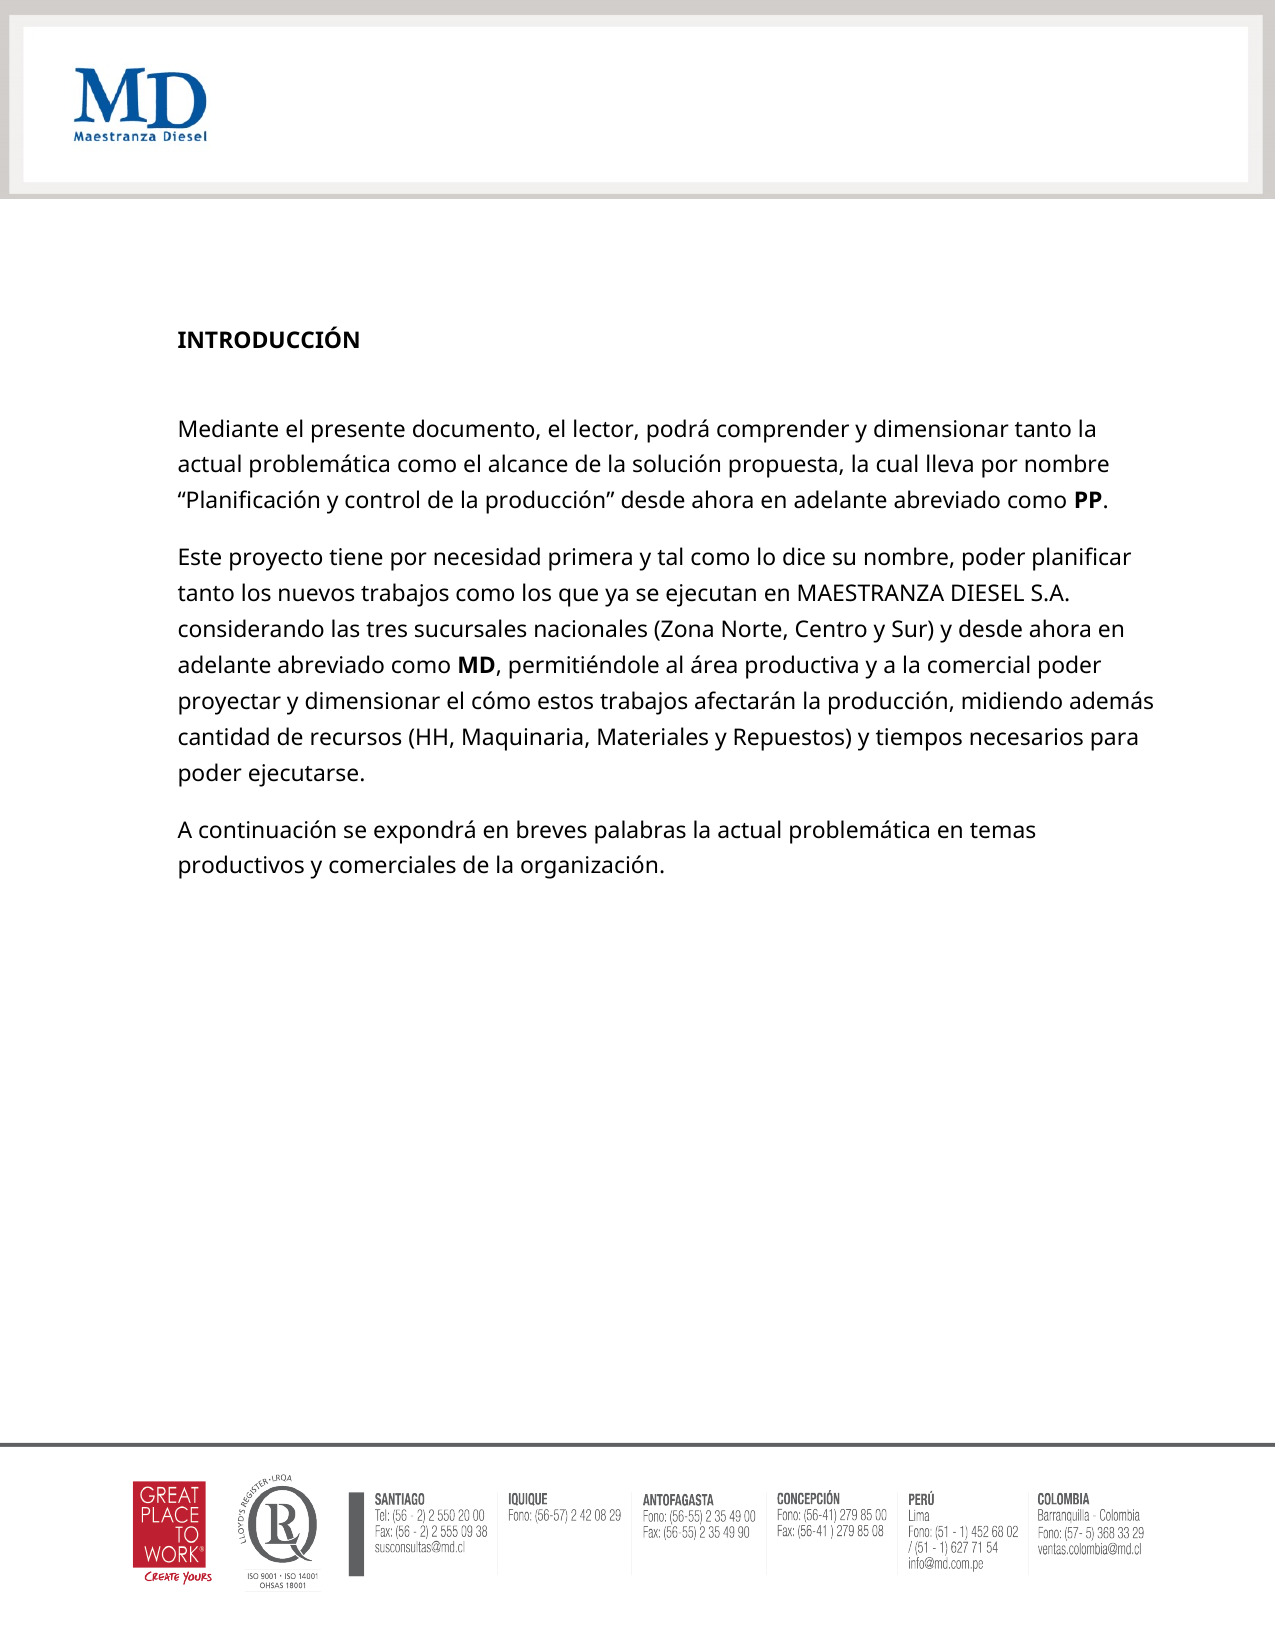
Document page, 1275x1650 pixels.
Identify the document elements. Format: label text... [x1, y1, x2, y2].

text A continuación se expondrá en breves palabras la actual problemática en temas productivos y comerciales de la organización. [177, 813, 1157, 881]
text Mediante el presente documento, el lector, podrá comprender y dimensionar tanto la actual problemática como el alcance de la solución propuesta, la cual lleva por nombre “Planificación y control de la producción” desde ahora en adelante abreviado como PP. [177, 412, 1157, 516]
text Este proyecto tiene por necesidad primera y tal como lo dice su nombre, poder planificar tanto los nuevos trabajos como los que ya se ejecutan en MAESTRANZA DIESEL S.A. considerando las tres sucursales nacionales (Zona Norte, Centro y Sur) y desde ahora en adelante abreviado como MD, permitiéndole al área productiva y a la comercial poder proyectar y dimensionar el cómo estos trabajos afectarán la producción, midiendo además cantidad de recursos (HH, Maquinaria, Materiales y Repuestos) y tiempos necesarios para poder ejecutarse. [177, 541, 1157, 788]
subtitle INTRODUCCIÓN [177, 324, 1157, 356]
picture [0, 0, 1275, 199]
picture [0, 1418, 1275, 1618]
